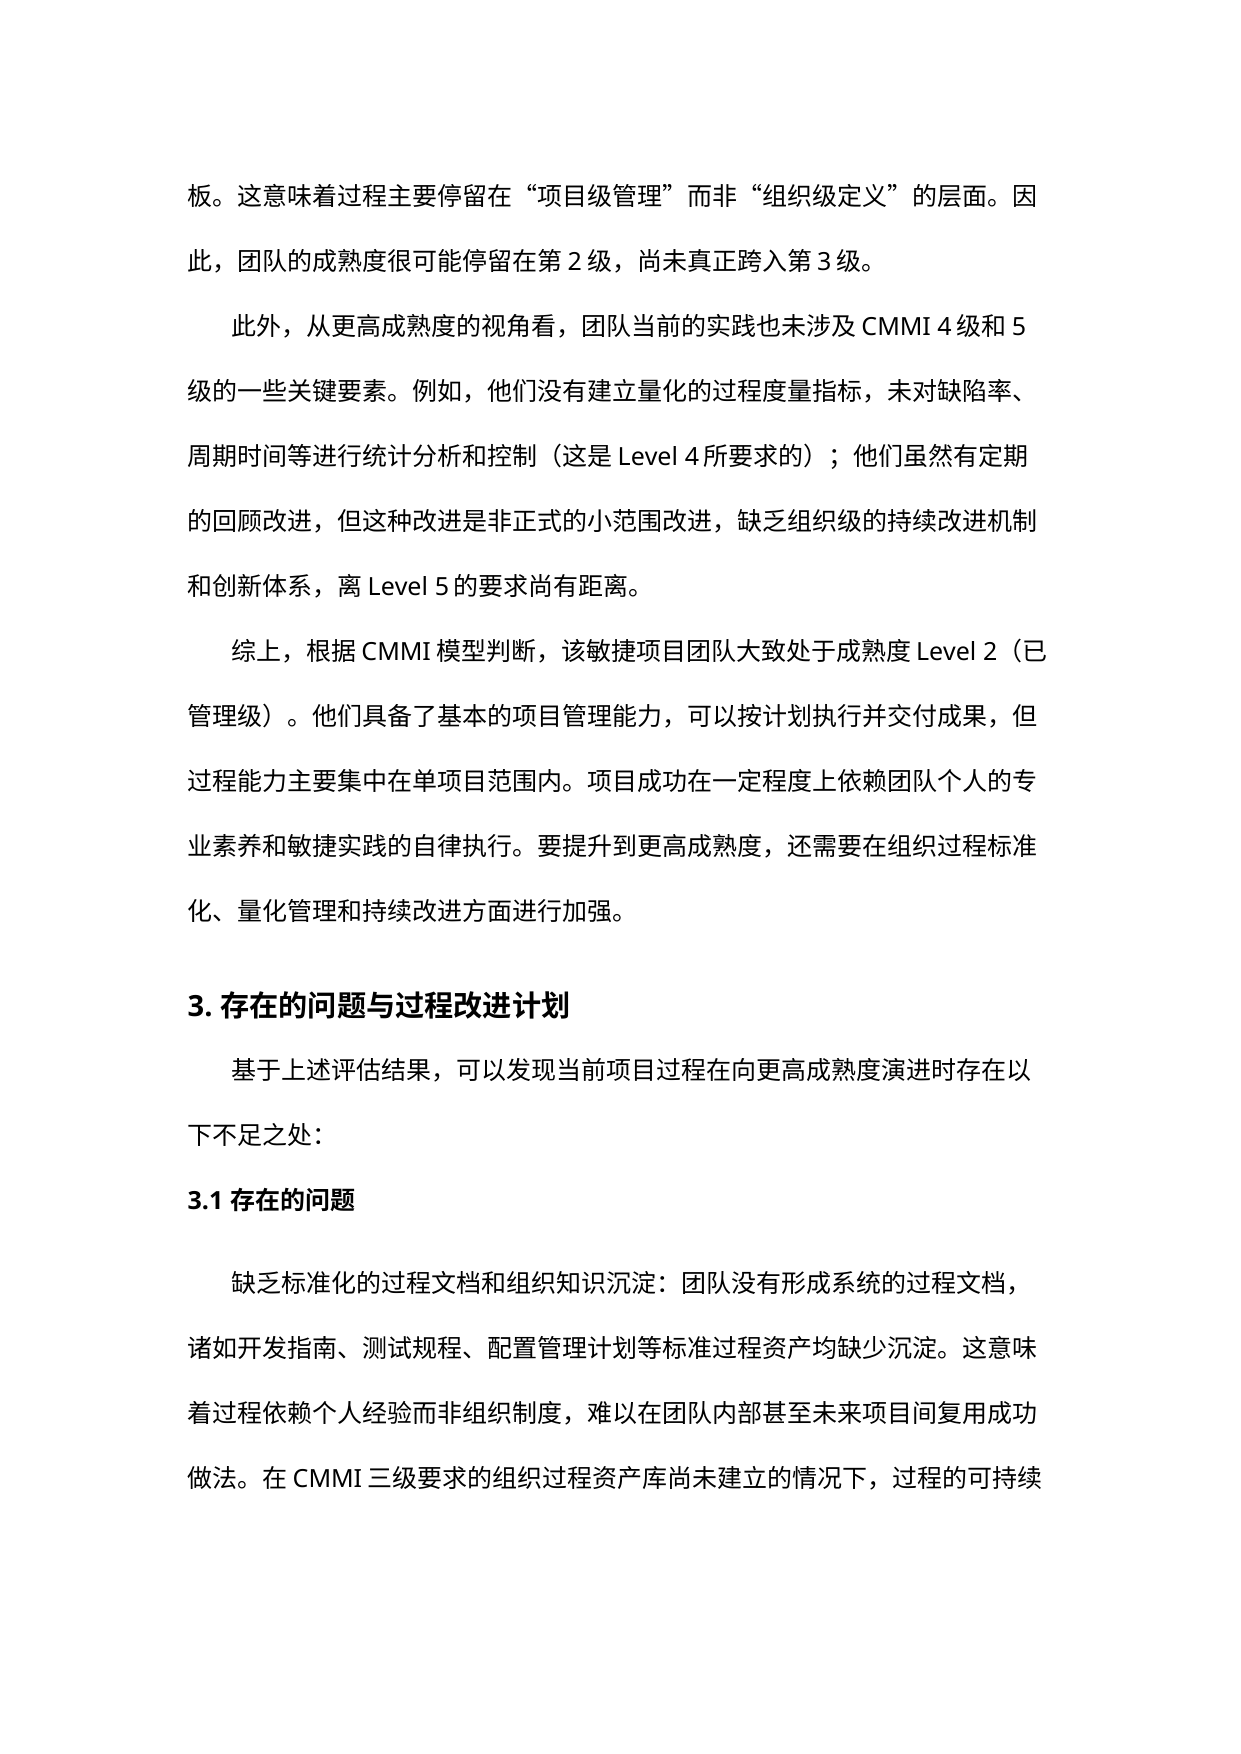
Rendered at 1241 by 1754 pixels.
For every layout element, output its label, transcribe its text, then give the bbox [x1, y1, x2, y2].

text 3.1 存在的问题 [187, 1166, 1053, 1231]
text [187, 1249, 1053, 1509]
text 此外，从更高成熟度的视角看，团队当前的实践也未涉及CMMI 4级和5级的一些关键要素。例如，他们没有建立量化的过程度量指标，未对缺陷率、周期时间等进行统计分析和控制（这是Level 4所要求的）；他们虽然有定期的回顾改进，但这种改进是非正式的小范围改进，缺乏组织级的持续改进机制和创新体系，离Level 5的要求尚有距离。 [187, 292, 1053, 617]
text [187, 162, 1053, 292]
text 3. 存在的问题与过程改进计划 [187, 971, 1053, 1036]
text 基于上述评估结果，可以发现当前项目过程在向更高成熟度演进时存在以下不足之处： [187, 1036, 1053, 1166]
text 综上，根据CMMI模型判断，该敏捷项目团队大致处于成熟度Level 2（已管理级）。他们具备了基本的项目管理能力，可以按计划执行并交付成果，但过程能力主要集中在单项目范围内。项目成功在一定程度上依赖团队个人的专业素养和敏捷实践的自律执行。要提升到更高成熟度，还需要在组织过程标准化、量化管理和持续改进方面进行加强。 [187, 617, 1053, 942]
